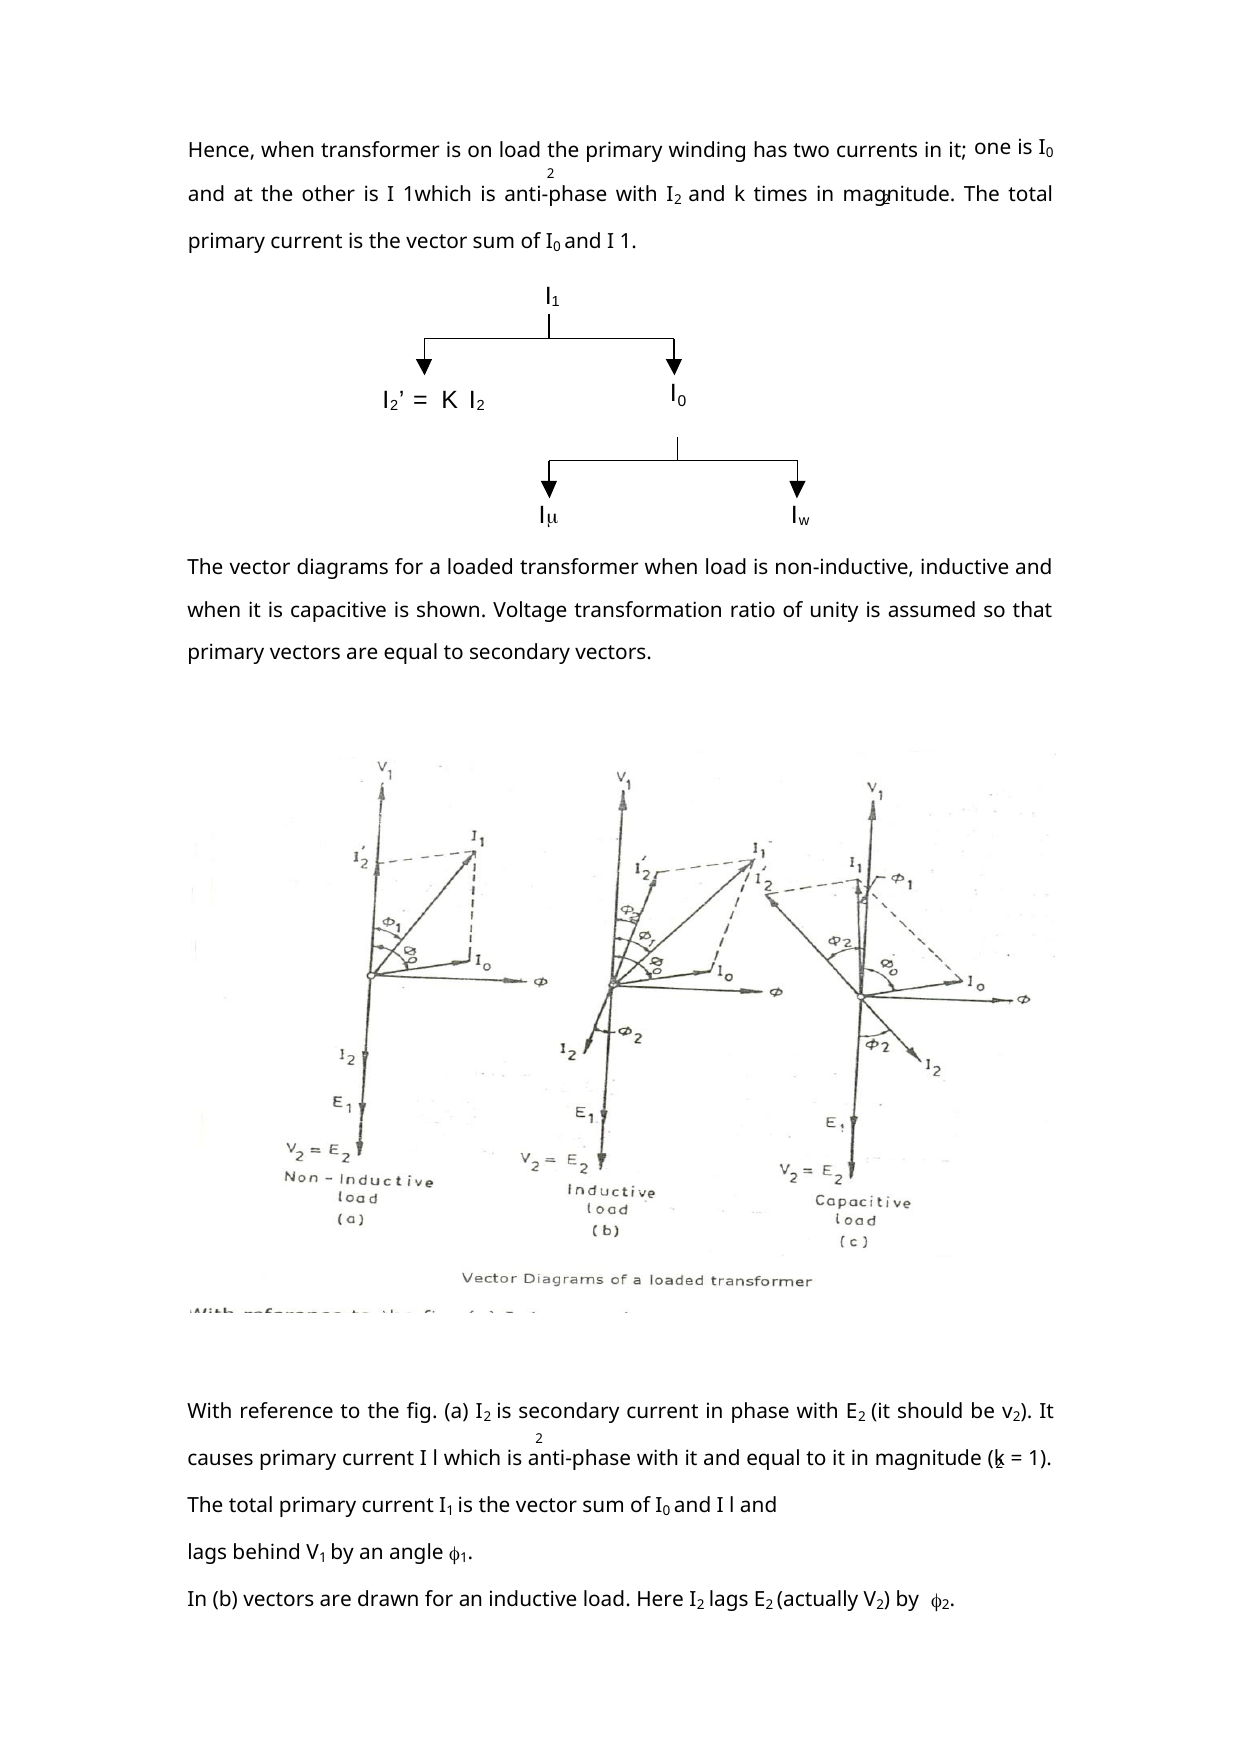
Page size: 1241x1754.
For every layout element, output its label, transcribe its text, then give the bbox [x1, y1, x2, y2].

text The vector diagrams for a loaded transformer when load is non-inductive, inductive and when it is capacitive is shown. Voltage transformation ratio of unity is assumed so that primary vectors are equal to secondary vectors. [187, 552, 1054, 666]
text With reference to the fig. (a) I2 is secondary current in phase with E2 (it should be v2). It causes primary current I l which is anti-phase with it and equal to it in magnitude (k = 1). The total primary current I1 is the vector sum of I0 and I l and [187, 1397, 1054, 1522]
text In (b) vectors are drawn for an inductive load. Here I2 lags E2 (actually V2) by 2. [187, 1584, 1194, 1615]
text I1 [544, 281, 1194, 309]
text I Iw [538, 433, 1194, 528]
text lags behind V1 by an angle 1. [187, 1537, 1194, 1568]
picture [190, 747, 1056, 1313]
text I2’ = K I2 I0 [382, 312, 1194, 414]
text Hence, when transformer is on load the primary winding has two currents in it; one is I0 and at the other is I 1which is anti-phase with I2 and k times in magnitude. The total primary current is the vector sum of I0 and I 1. [188, 132, 1053, 257]
